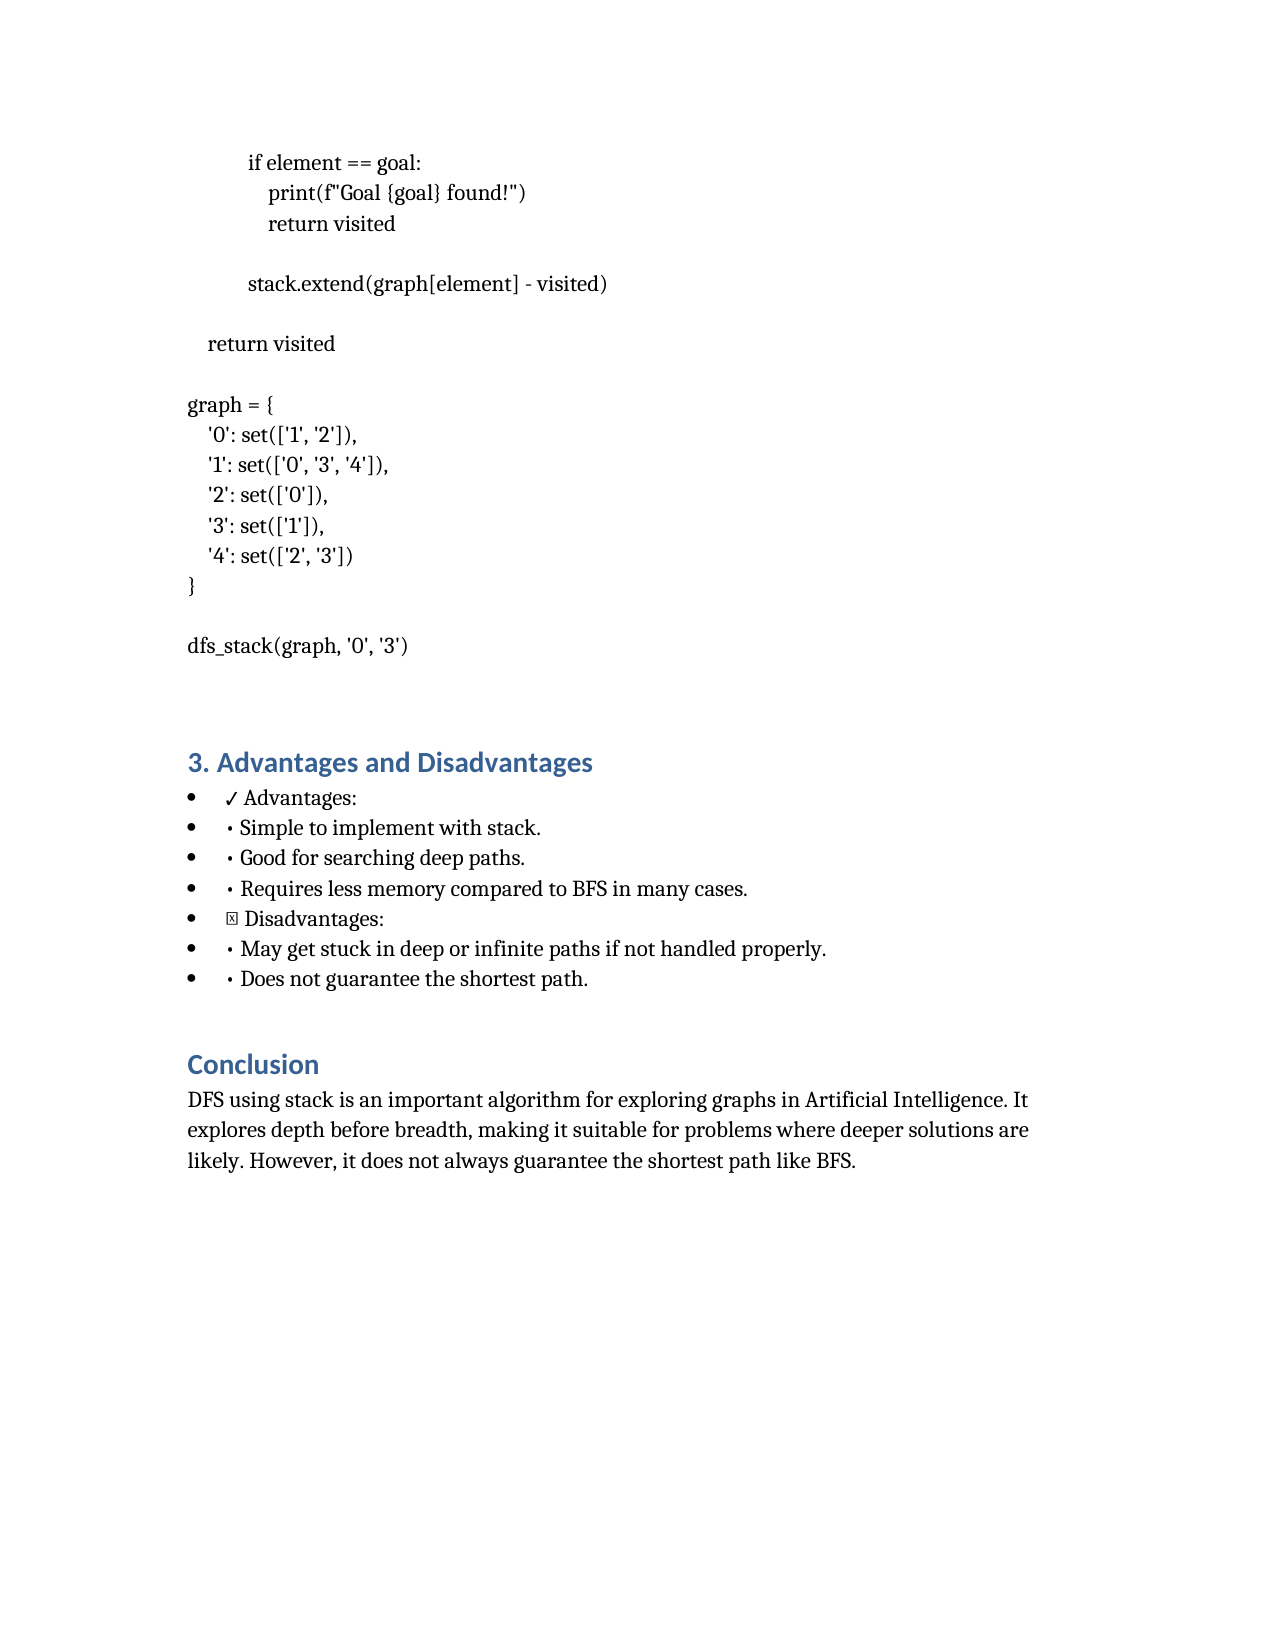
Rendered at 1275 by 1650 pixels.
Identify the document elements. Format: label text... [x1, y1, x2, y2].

list • Simple to implement with stack. [187, 815, 1087, 841]
subtitle 3. Advantages and Disadvantages [187, 744, 1087, 779]
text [187, 150, 1087, 690]
list • Does not guarantee the shortest path. [187, 966, 1087, 992]
list • Requires less memory compared to BFS in many cases. [187, 875, 1087, 902]
list • Good for searching deep paths. [187, 845, 1087, 871]
list ✔ Advantages: [187, 785, 1087, 811]
subtitle Conclusion [187, 1046, 1087, 1082]
text DFS using stack is an important algorithm for exploring graphs in Artificial Intelligence. It explores depth before breadth, making it suitable for problems where deeper solutions are likely. However, it does not always guarantee the shortest path like BFS. [187, 1087, 1087, 1174]
list • May get stuck in deep or infinite paths if not handled properly. [187, 936, 1087, 962]
list ❌ Disadvantages: [187, 906, 1087, 932]
